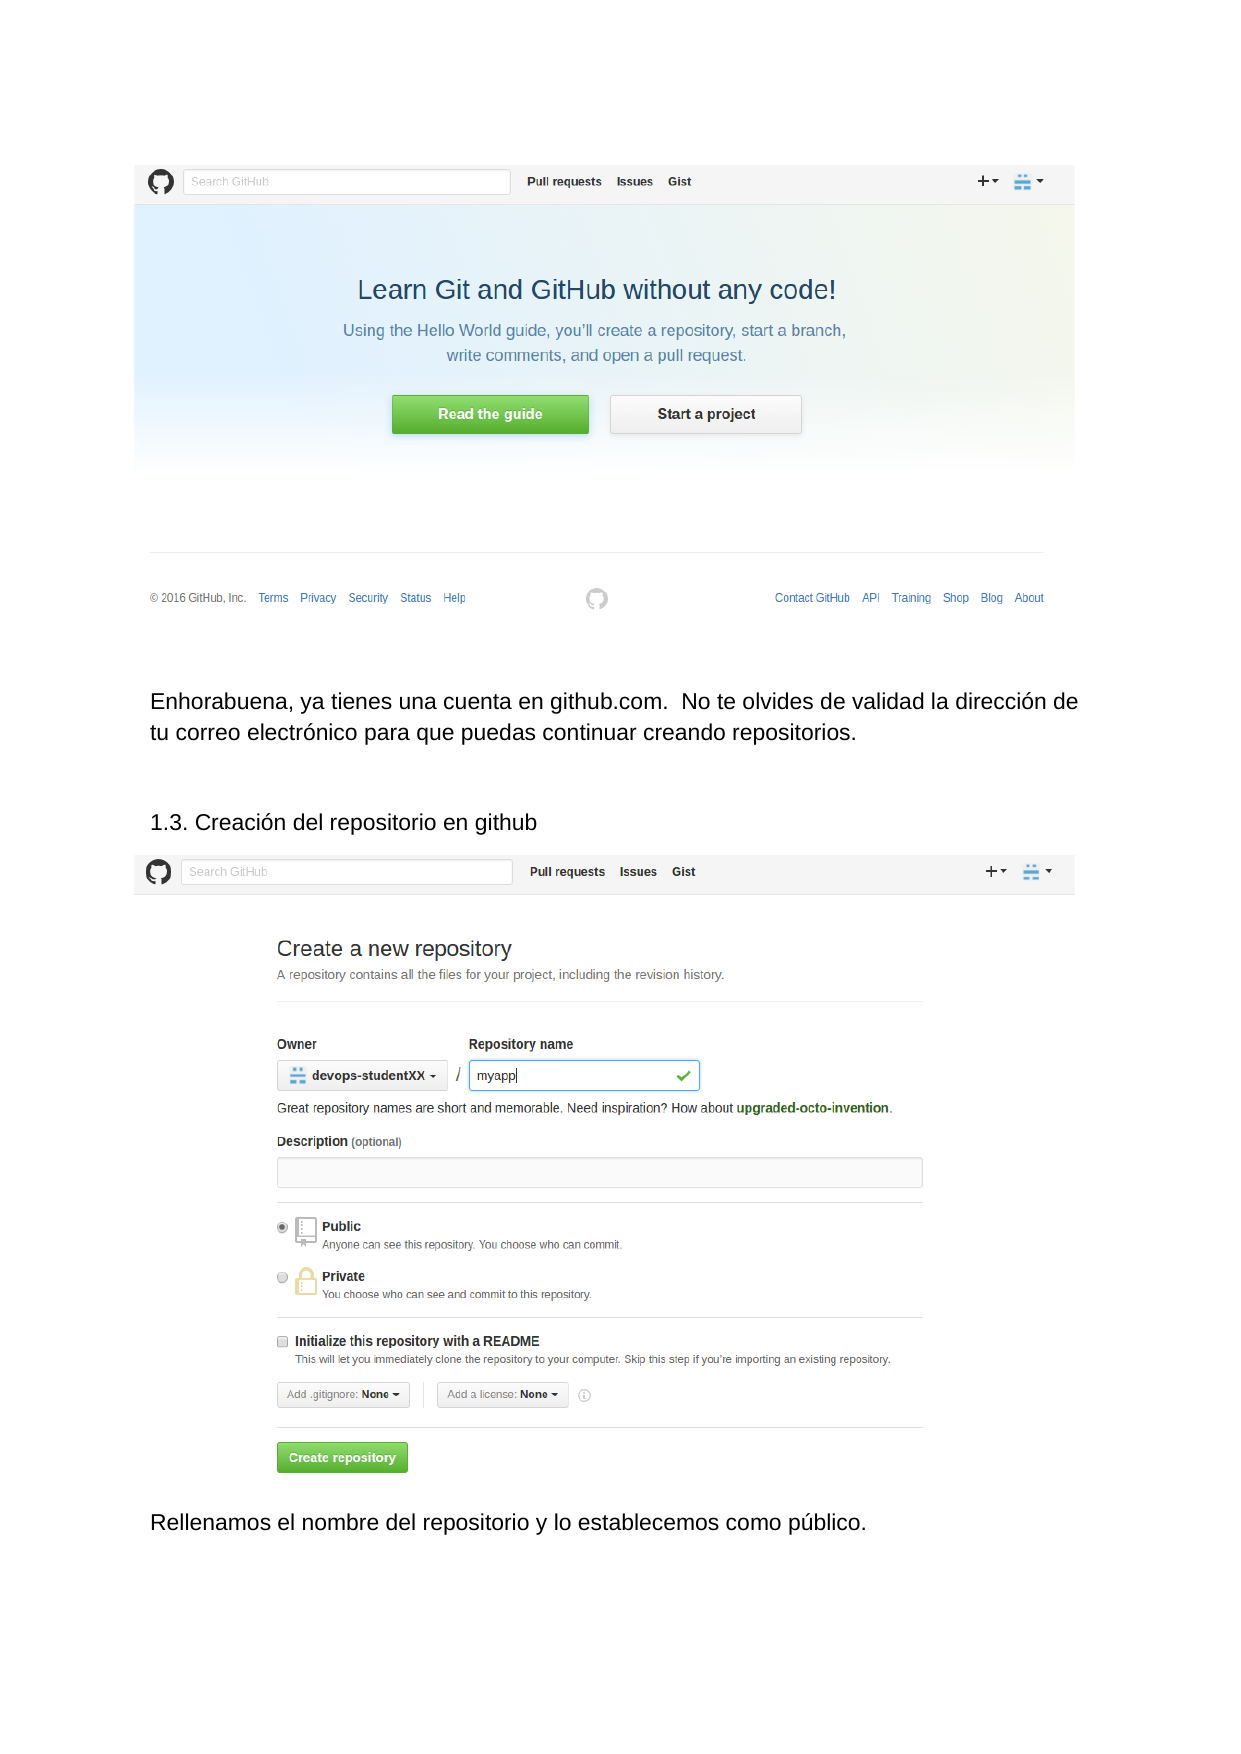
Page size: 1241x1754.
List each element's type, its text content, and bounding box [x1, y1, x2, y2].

picture [134, 165, 1075, 666]
text 1.3. Creación del repositorio en github [150, 809, 1090, 835]
picture [134, 855, 1075, 1482]
